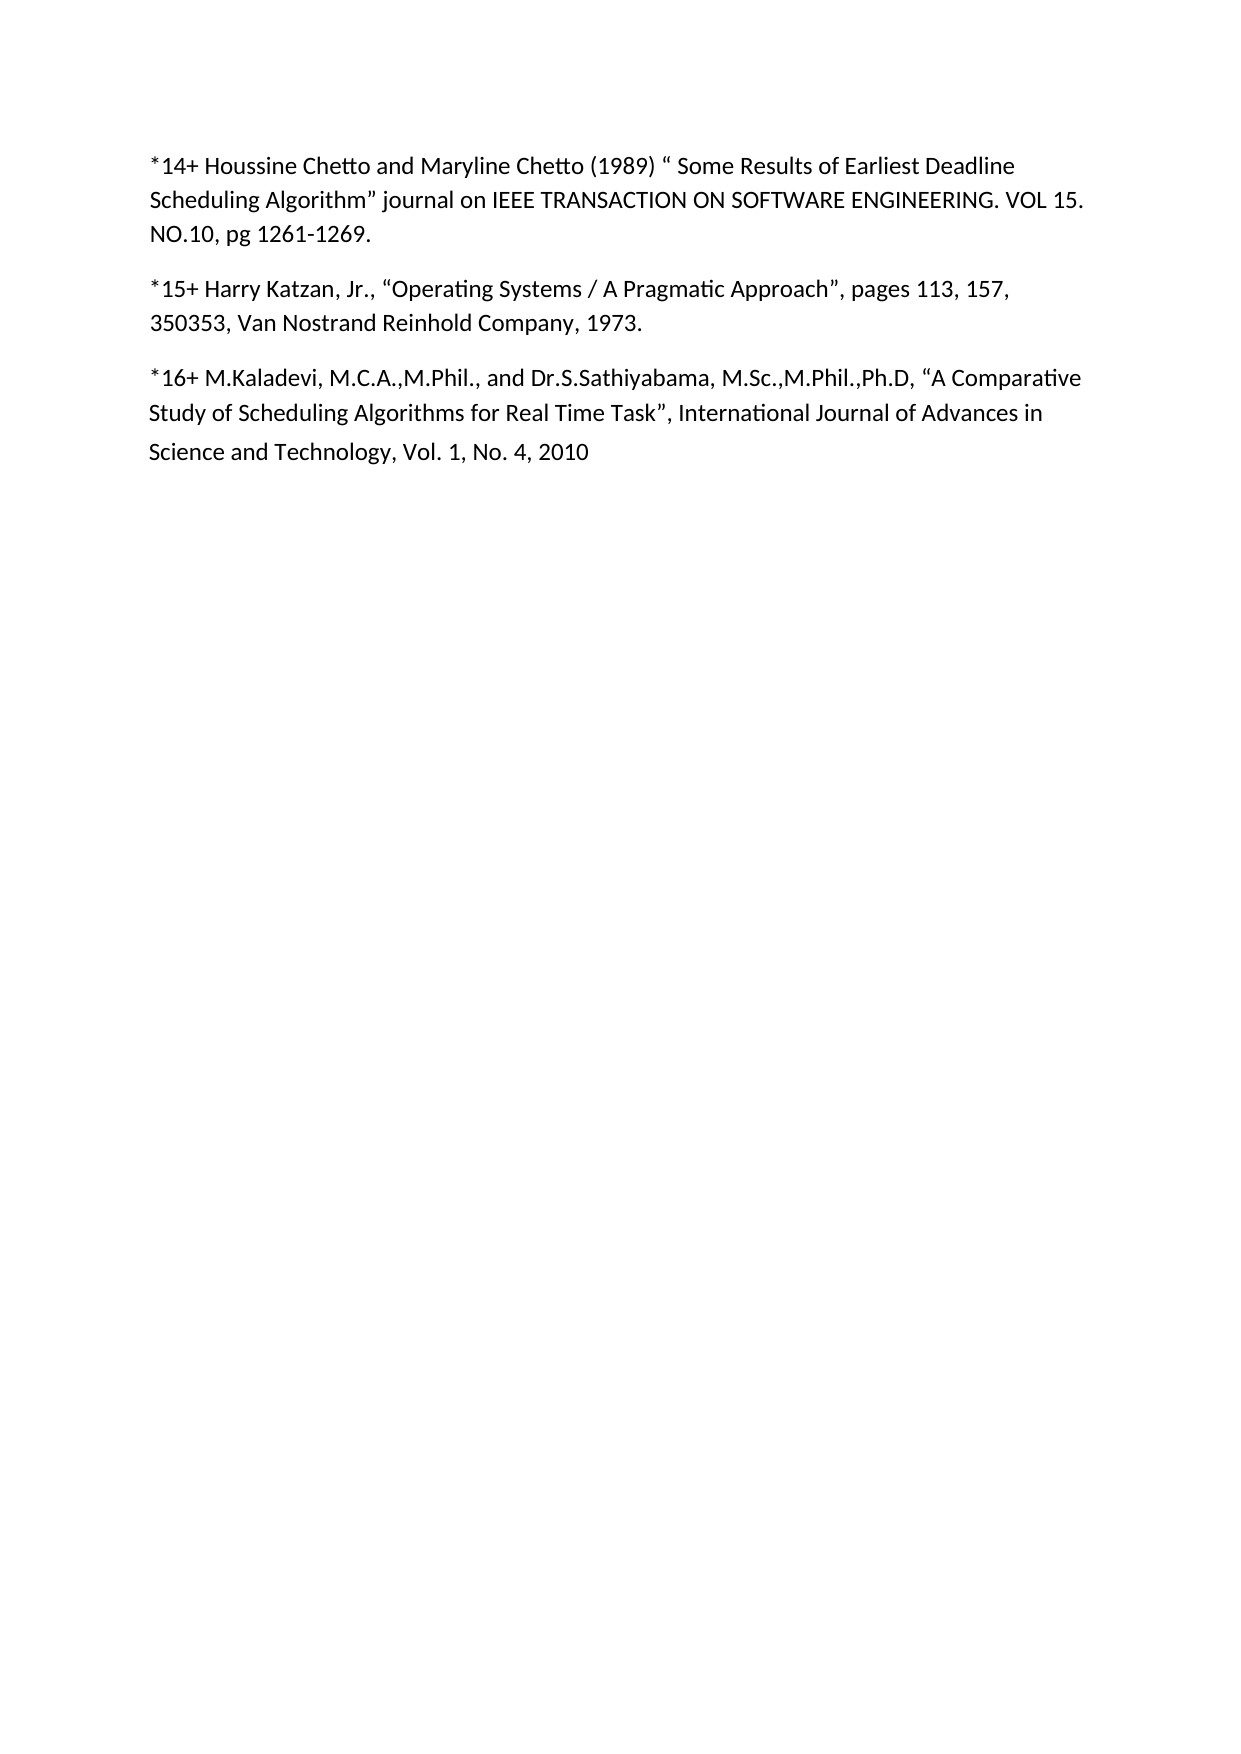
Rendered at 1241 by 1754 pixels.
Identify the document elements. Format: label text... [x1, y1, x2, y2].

text *15+ Harry Katzan, Jr., “Operating Systems / A Pragmatic Approach”, pages 113, 157, 350353, Van Nostrand Reinhold Company, 1973. [148, 273, 1096, 338]
text Study of Scheduling Algorithms for Real Time Task”, International Journal of Advances in [148, 397, 1096, 428]
text *16+ M.Kaladevi, M.C.A.,M.Phil., and Dr.S.Sathiyabama, M.Sc.,M.Phil.,Ph.D, “A Comparative [148, 362, 1096, 393]
text Science and Technology, Vol. 1, No. 4, 2010 [148, 436, 1096, 467]
text *14+ Houssine Chetto and Maryline Chetto (1989) “ Some Results of Earliest Deadline Scheduling Algorithm” journal on IEEE TRANSACTION ON SOFTWARE ENGINEERING. VOL 15. NO.10, pg 1261-1269. [148, 151, 1096, 249]
